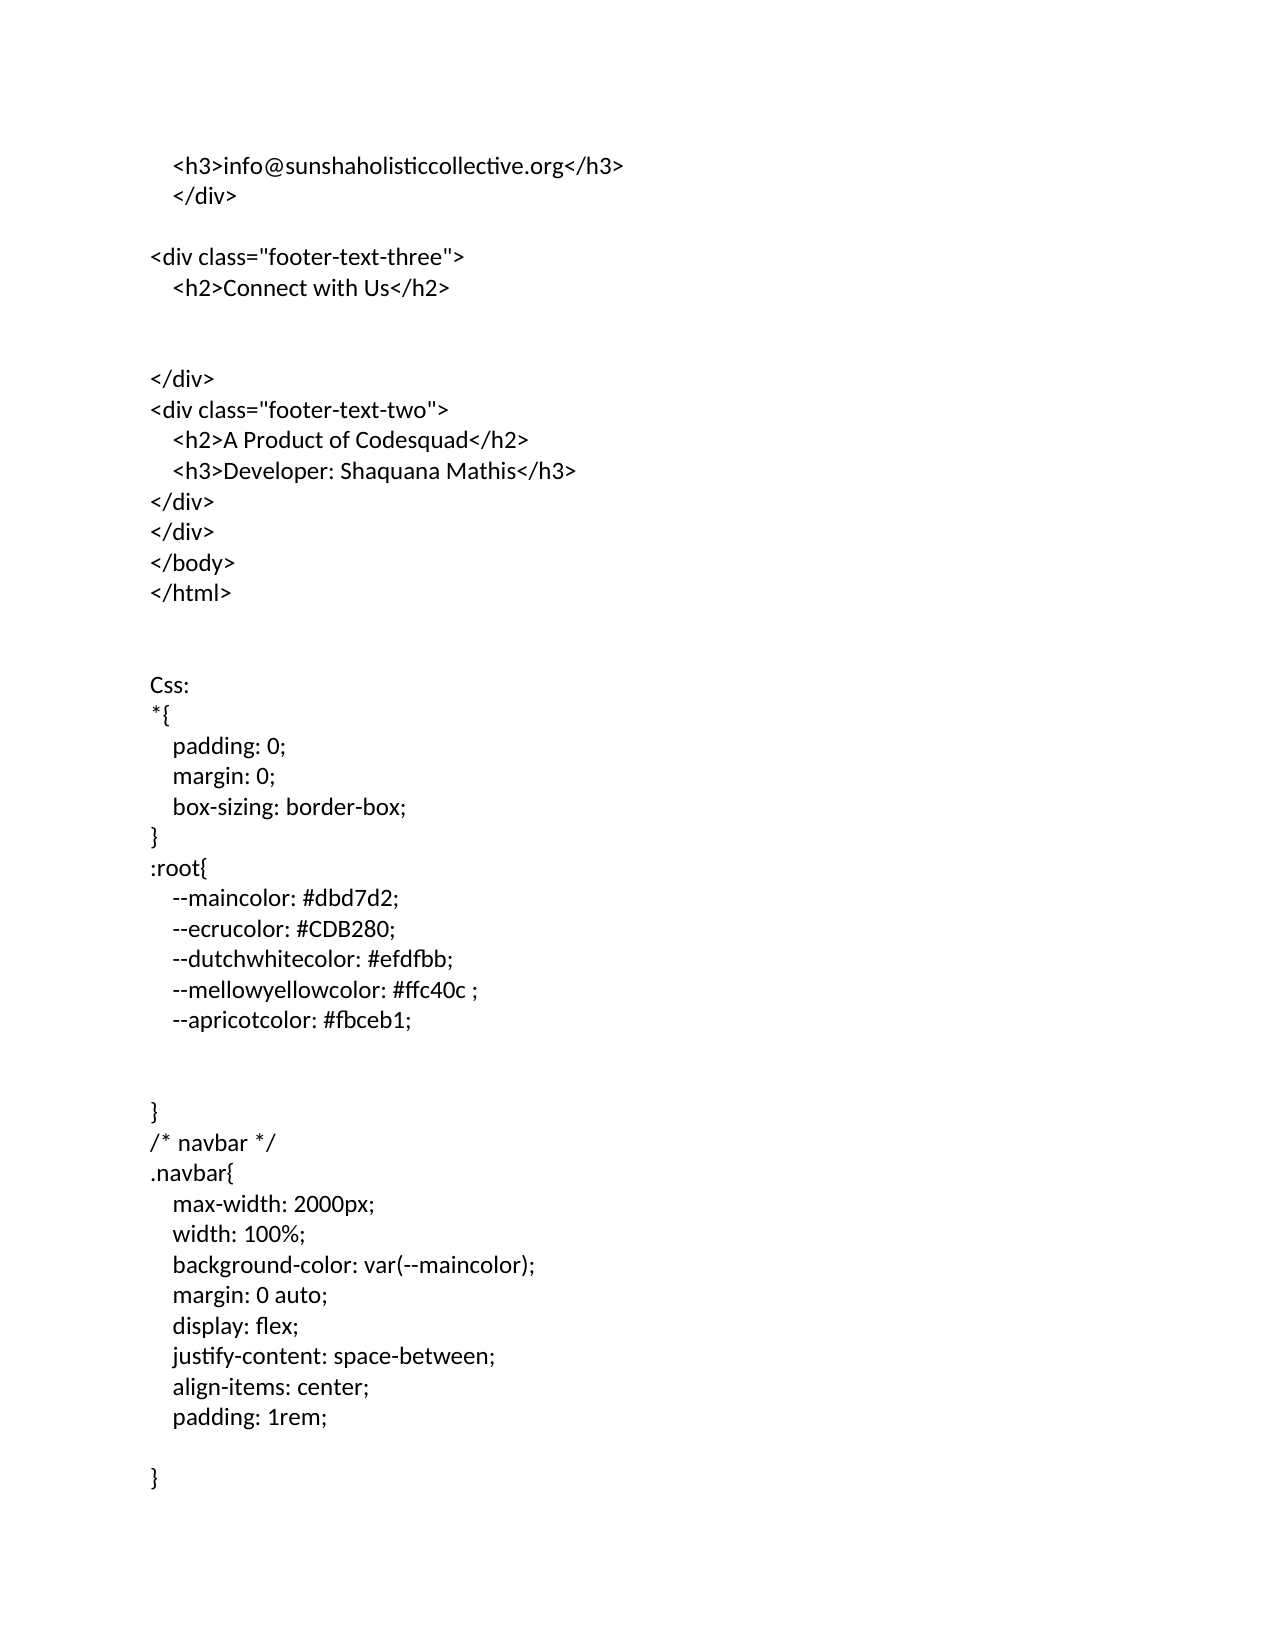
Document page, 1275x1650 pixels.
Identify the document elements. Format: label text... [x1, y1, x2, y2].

text </div> [150, 516, 1125, 547]
text display: flex; [150, 1310, 1125, 1340]
text <h3>Developer: Shaquana Mathis</h3> [150, 455, 1125, 486]
text /* navbar */ [150, 1127, 1125, 1157]
text :root{ [150, 852, 1125, 882]
text } [150, 1462, 1125, 1493]
text *{ [150, 699, 1125, 730]
text padding: 1rem; [150, 1401, 1125, 1432]
text padding: 0; [150, 730, 1125, 760]
text <div class="footer-text-three"> [150, 242, 1125, 272]
text </div> [150, 364, 1125, 394]
text </div> [150, 181, 1125, 211]
text width: 100%; [150, 1218, 1125, 1249]
text align-items: center; [150, 1371, 1125, 1401]
text justify-content: space-between; [150, 1340, 1125, 1371]
text <h2>A Product of Codesquad</h2> [150, 425, 1125, 455]
text --apricotcolor: #fbceb1; [150, 1004, 1125, 1035]
text .navbar{ [150, 1157, 1125, 1188]
text --dutchwhitecolor: #efdfbb; [150, 943, 1125, 974]
text max-width: 2000px; [150, 1188, 1125, 1218]
text </body> [150, 547, 1125, 577]
text <h2>Connect with Us</h2> [150, 272, 1125, 303]
text box-sizing: border-box; [150, 791, 1125, 821]
text <div class="footer-text-two"> [150, 394, 1125, 425]
text background-color: var(--maincolor); [150, 1249, 1125, 1279]
text --mellowyellowcolor: #ffc40c ; [150, 974, 1125, 1004]
text } [150, 1096, 1125, 1127]
text </html> [150, 577, 1125, 608]
text Css: [150, 669, 1125, 699]
text --ecrucolor: #CDB280; [150, 913, 1125, 943]
text </div> [150, 486, 1125, 516]
text margin: 0 auto; [150, 1279, 1125, 1310]
text margin: 0; [150, 760, 1125, 791]
text <h3>info@sunshaholisticcollective.org</h3> [150, 150, 1125, 181]
text --maincolor: #dbd7d2; [150, 882, 1125, 913]
text } [150, 821, 1125, 852]
